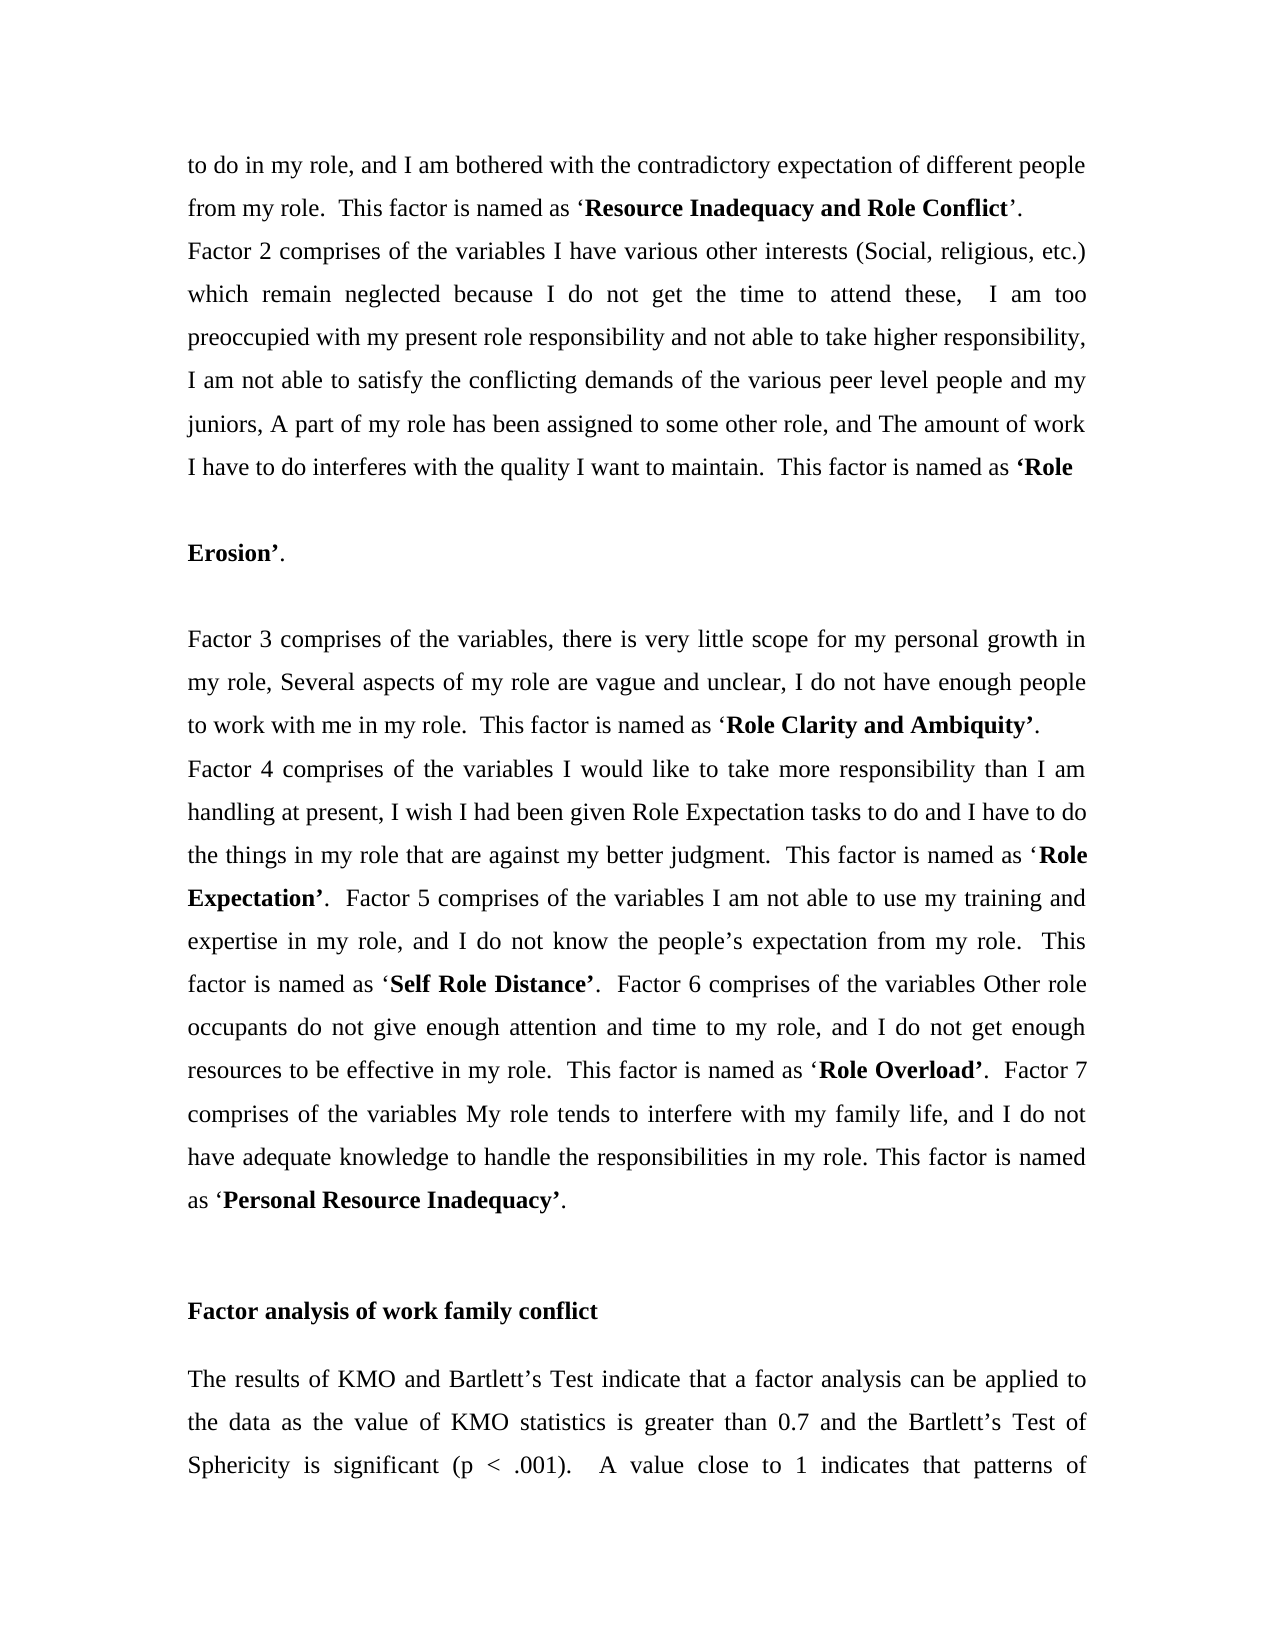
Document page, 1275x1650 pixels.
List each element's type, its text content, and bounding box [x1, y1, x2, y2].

text Factor 3 comprises of the variables, there is very little scope for my personal growth in my role, Several aspects of my role are vague and unclear, I do not have enough people to work with me in my role. This factor is named as ‘Role Clarity and Ambiquity’. [187, 624, 1087, 739]
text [187, 1364, 1087, 1479]
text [187, 150, 1087, 222]
text Factor 4 comprises of the variables I would like to take more responsibility than I am handling at present, I wish I had been given Role Expectation tasks to do and I have to do the things in my role that are against my better judgment. This factor is named as ‘Role Expectation’. Factor 5 comprises of the variables I am not able to use my training and expertise in my role, and I do not know the people’s expectation from my role. This factor is named as ‘Self Role Distance’. Factor 6 comprises of the variables Other role occupants do not give enough attention and time to my role, and I do not get enough resources to be effective in my role. This factor is named as ‘Role Overload’. Factor 7 comprises of the variables My role tends to interfere with my family life, and I do not have adequate knowledge to handle the responsibilities in my role. This factor is named as ‘Personal Resource Inadequacy’. [187, 754, 1087, 1214]
text Factor 2 comprises of the variables I have various other interests (Social, religious, etc.) which remain neglected because I do not get the time to attend these, I am too preoccupied with my present role responsibility and not able to take higher responsibility, I am not able to satisfy the conflicting demands of the various peer level people and my juniors, A part of my role has been assigned to some other role, and The amount of work I have to do interferes with the quality I want to maintain. This factor is named as ‘Role [187, 236, 1087, 481]
text Factor analysis of work family conflict [187, 1296, 1087, 1325]
text Erosion’. [187, 538, 1087, 567]
